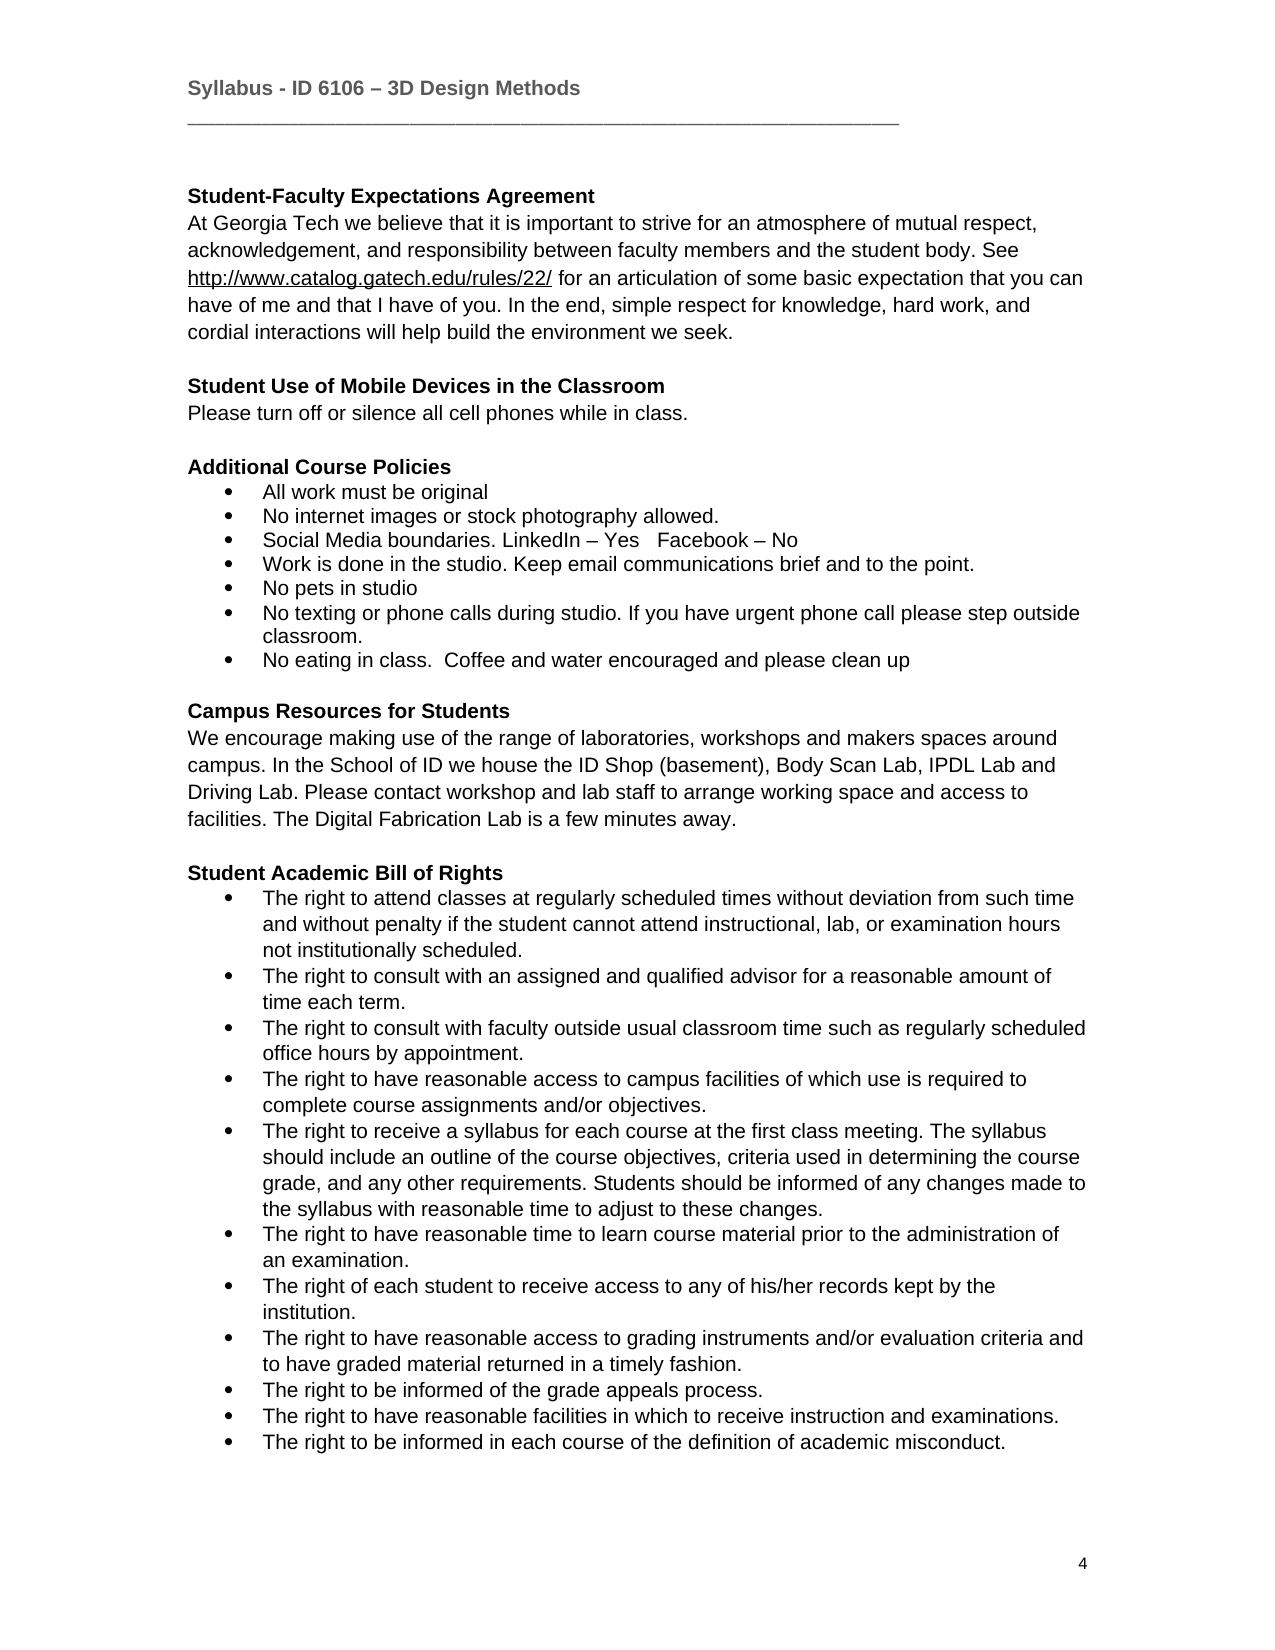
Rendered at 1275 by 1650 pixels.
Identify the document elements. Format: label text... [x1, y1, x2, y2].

list The right to receive a syllabus for each course at the first class meeting. The syllabus should include an outline of the course objectives, criteria used in determining the course grade, and any other requirements. Students should be informed of any changes made to the syllabus with reasonable time to adjust to these changes. [225, 1119, 1087, 1220]
list The right to have reasonable time to learn course material prior to the administration of an examination. [225, 1222, 1087, 1272]
text Please turn off or silence all cell phones while in class. [187, 399, 1087, 426]
subtitle Student-Faculty Expectations Agreement [187, 182, 1087, 209]
list The right to consult with faculty outside usual classroom time such as regularly scheduled office hours by appointment. [225, 1015, 1087, 1065]
text Campus Resources for Students [187, 696, 1087, 723]
list The right to be informed of the grade appeals process. [225, 1378, 1087, 1402]
list The right to attend classes at regularly scheduled times without deviation from such time and without penalty if the student cannot attend instructional, lab, or examination hours not institutionally scheduled. [225, 886, 1087, 962]
subtitle Additional Course Policies [187, 453, 1087, 480]
list The right to consult with an assigned and qualified advisor for a reasonable amount of time each term. [225, 963, 1087, 1013]
text We encourage making use of the range of laboratories, workshops and makers spaces around campus. In the School of ID we house the ID Shop (basement), Body Scan Lab, IPDL Lab and Driving Lab. Please contact workshop and lab staff to arrange working space and access to facilities. The Digital Fabrication Lab is a few minutes away. [187, 723, 1087, 832]
list The right to have reasonable access to campus facilities of which use is required to complete course assignments and/or objectives. [225, 1067, 1087, 1117]
list No eating in class. Coffee and water encouraged and please clean up [225, 648, 1087, 672]
subtitle Student Use of Mobile Devices in the Classroom [187, 372, 1087, 399]
list The right to have reasonable facilities in which to receive instruction and examinations. [225, 1403, 1087, 1428]
list No internet images or stock photography allowed. [225, 504, 1087, 528]
text Student Academic Bill of Rights [187, 859, 1087, 886]
list Work is done in the studio. Keep email communications brief and to the point. [225, 552, 1087, 576]
text At Georgia Tech we believe that it is important to strive for an atmosphere of mutual respect, acknowledgement, and responsibility between faculty members and the student body. See http://www.catalog.gatech.edu/rules/22/ for an articulation of some basic expectation that you can have of me and that I have of you. In the end, simple respect for knowledge, hard work, and cordial interactions will help build the environment we seek. [187, 209, 1087, 344]
list No texting or phone calls during studio. If you have urgent phone call please step outside classroom. [225, 600, 1087, 648]
list The right to have reasonable access to grading instruments and/or evaluation criteria and to have graded material returned in a timely fashion. [225, 1326, 1087, 1376]
list All work must be original [225, 480, 1087, 504]
list The right to be informed in each course of the definition of academic misconduct. [225, 1429, 1087, 1453]
list The right of each student to receive access to any of his/her records kept by the institution. [225, 1274, 1087, 1324]
list No pets in studio [225, 576, 1087, 600]
list Social Media boundaries. LinkedIn – Yes Facebook – No [225, 528, 1087, 552]
